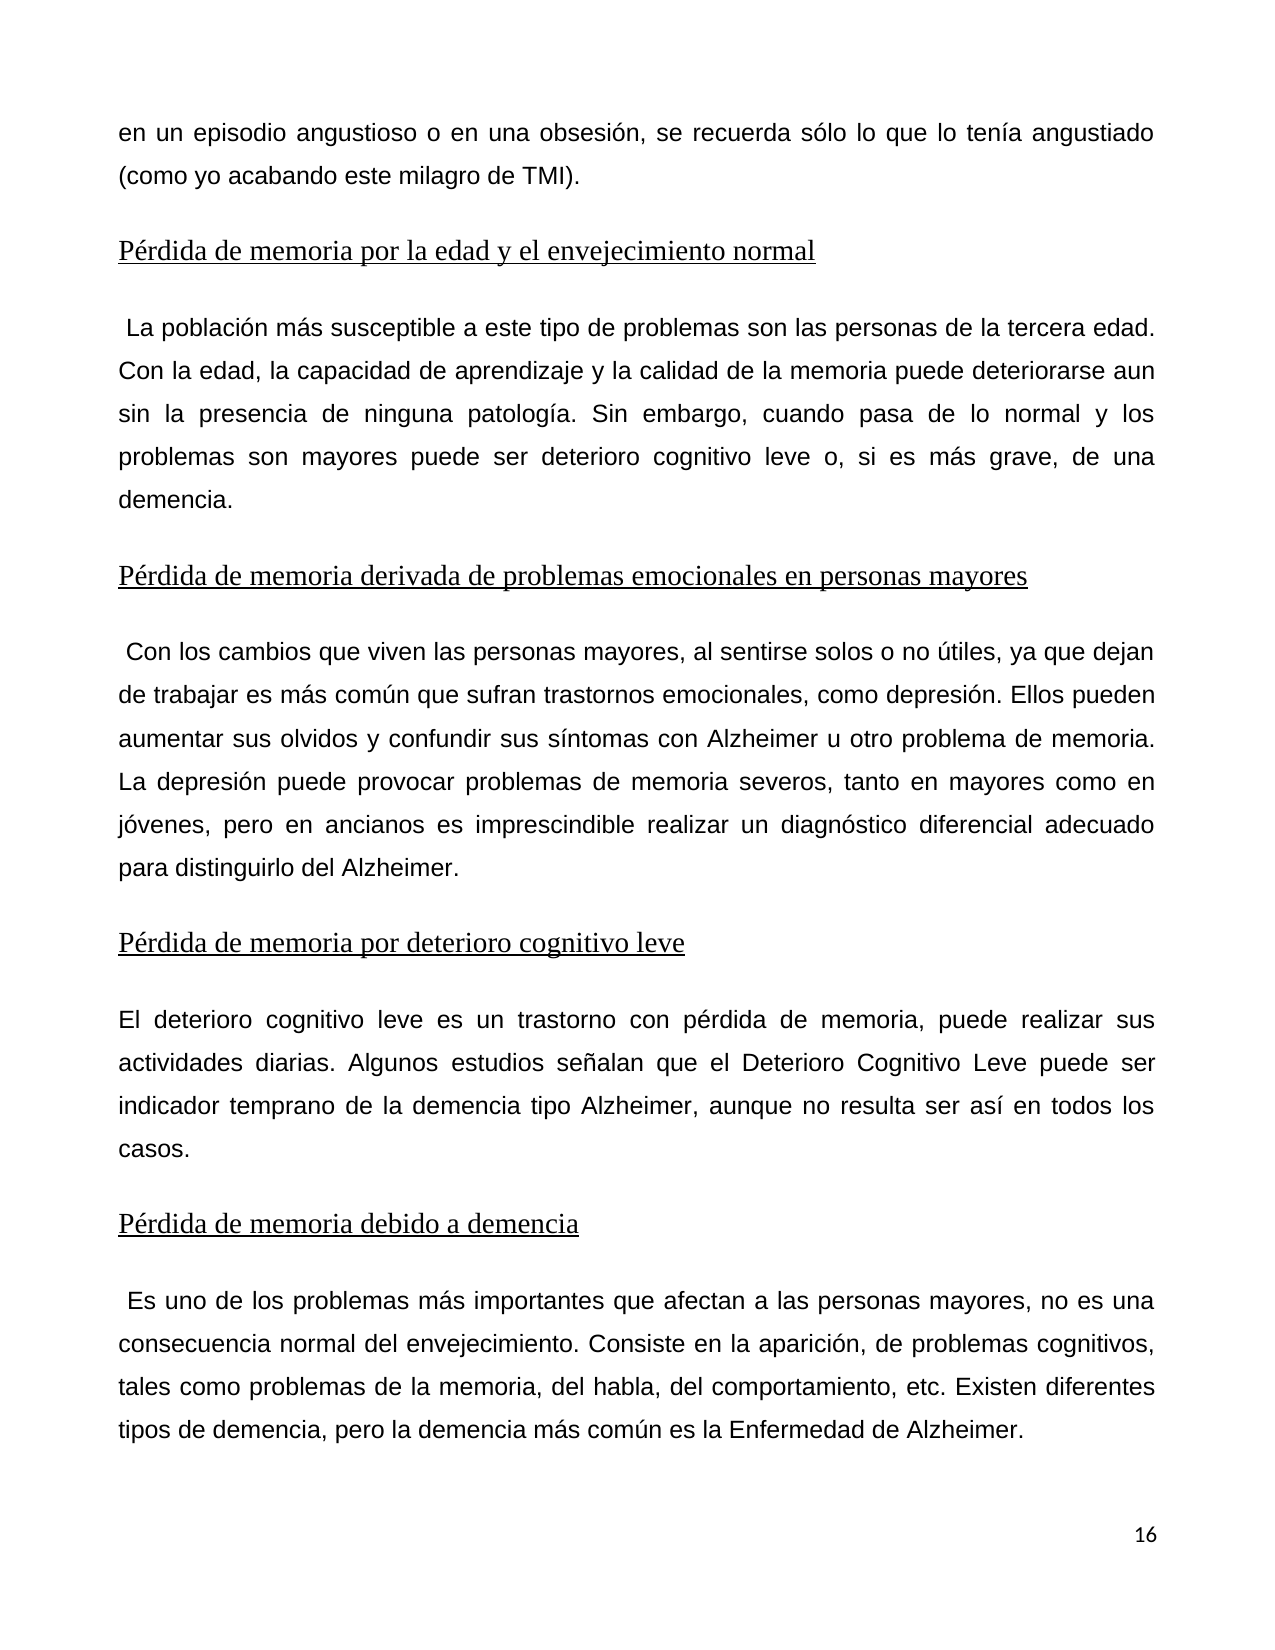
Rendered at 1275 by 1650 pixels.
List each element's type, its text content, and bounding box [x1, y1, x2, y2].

text Con los cambios que viven las personas mayores, al sentirse solos o no útiles, ya que dejan de trabajar es más común que sufran trastornos emocionales, como depresión. Ellos pueden aumentar sus olvidos y confundir sus síntomas con Alzheimer u otro problema de memoria. La depresión puede provocar problemas de memoria severos, tanto en mayores como en jóvenes, pero en ancianos es imprescindible realizar un diagnóstico diferencial adecuado para distinguirlo del Alzheimer. [118, 637, 1157, 882]
text La población más susceptible a este tipo de problemas son las personas de la tercera edad. Con la edad, la capacidad de aprendizaje y la calidad de la memoria puede deteriorarse aun sin la presencia de ninguna patología. Sin embargo, cuando pasa de lo normal y los problemas son mayores puede ser deterioro cognitivo leve o, si es más grave, de una demencia. [118, 313, 1157, 514]
text Es uno de los problemas más importantes que afectan a las personas mayores, no es una consecuencia normal del envejecimiento. Consiste en la aparición, de problemas cognitivos, tales como problemas de la memoria, del habla, del comportamiento, etc. Existen diferentes tipos de demencia, pero la demencia más común es la Enfermedad de Alzheimer. [118, 1286, 1157, 1444]
text Pérdida de memoria debido a demencia [118, 1206, 1157, 1240]
text El deterioro cognitivo leve es un trastorno con pérdida de memoria, puede realizar sus actividades diarias. Algunos estudios señalan que el Deterioro Cognitivo Leve puede ser indicador temprano de la demencia tipo Alzheimer, aunque no resulta ser así en todos los casos. [118, 1005, 1157, 1163]
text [118, 118, 1157, 190]
text Pérdida de memoria por deterioro cognitivo leve [118, 925, 1157, 959]
text Pérdida de memoria derivada de problemas emocionales en personas mayores [118, 558, 1157, 591]
text Pérdida de memoria por la edad y el envejecimiento normal [118, 233, 1157, 267]
